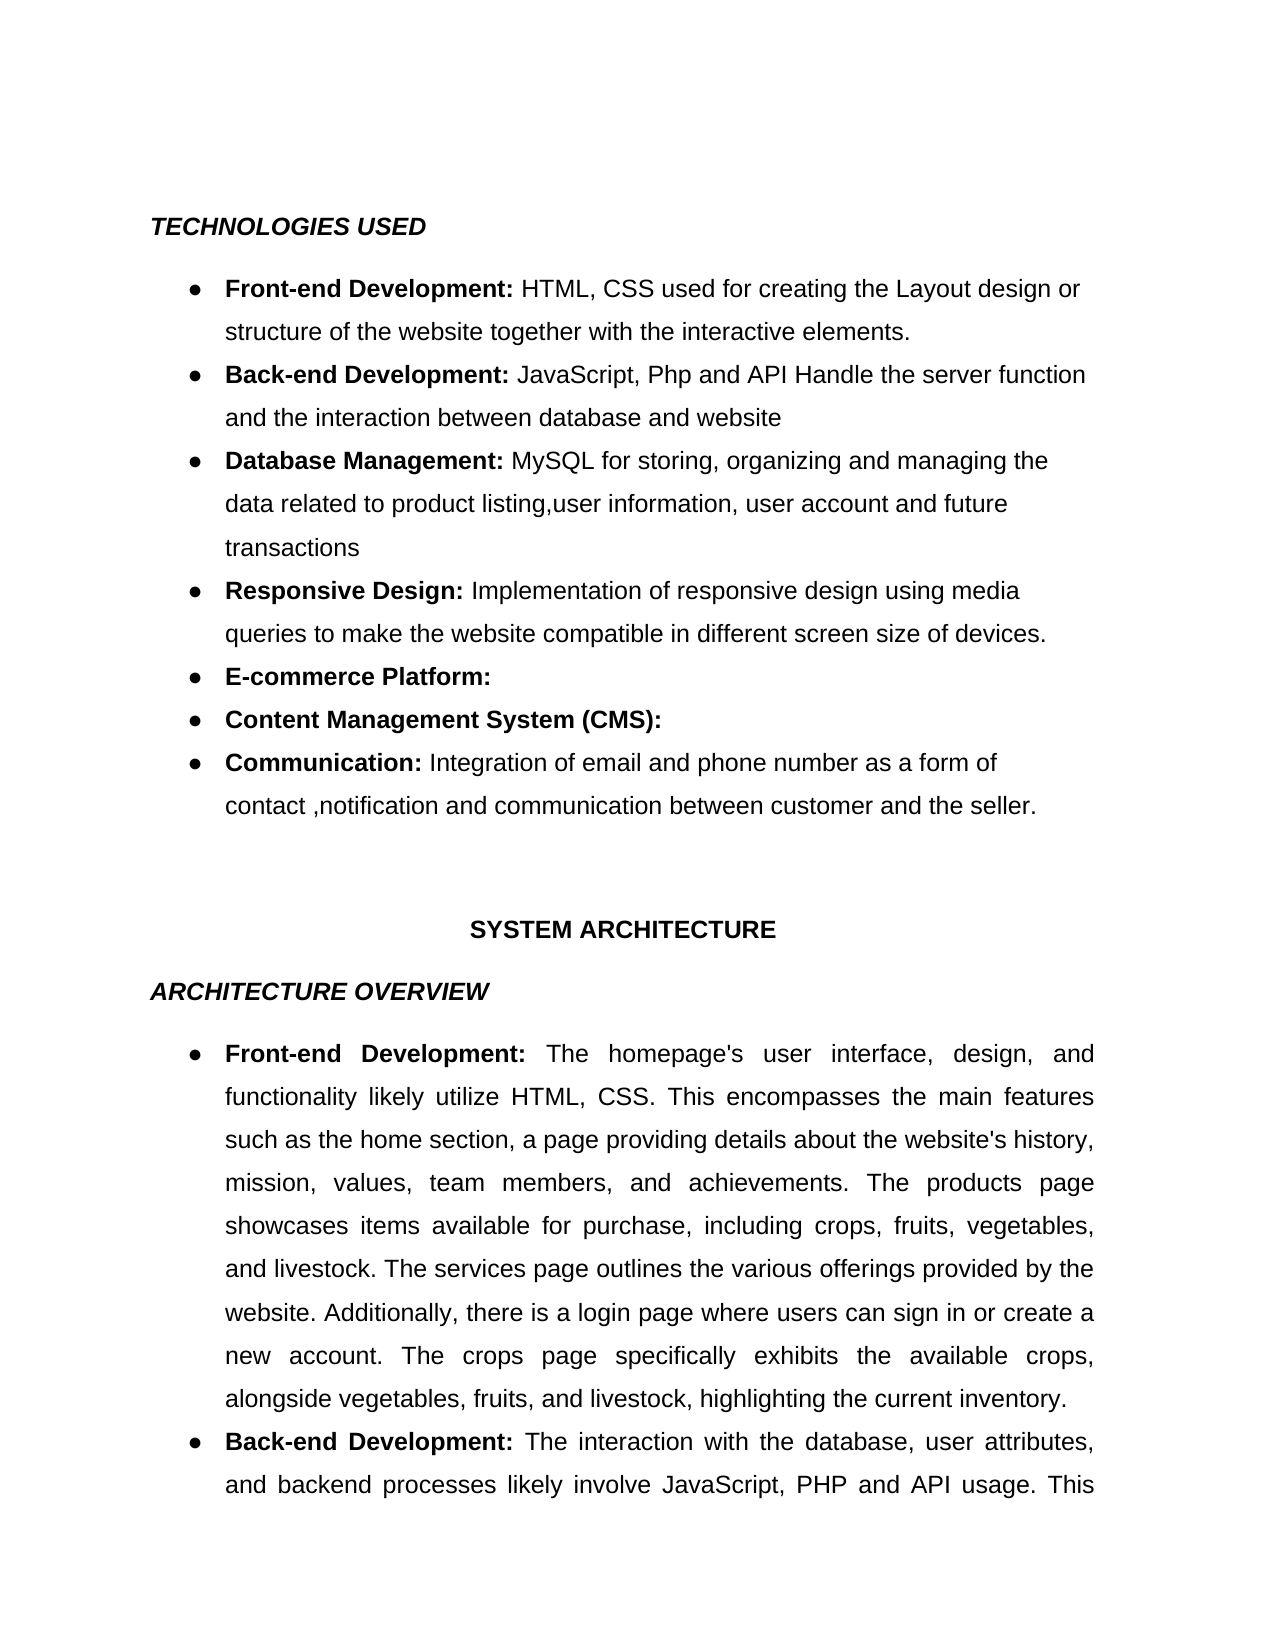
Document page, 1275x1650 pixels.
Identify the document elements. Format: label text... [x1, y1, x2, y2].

text SYSTEM ARCHITECTURE [150, 915, 1096, 944]
list Content Management System (CMS): [187, 705, 1096, 734]
list Database Management: MySQL for storing, organizing and managing the data related to product listing,user information, user account and future transactions [187, 446, 1096, 561]
list Front-end Development: The homepage's user interface, design, and functionality likely utilize HTML, CSS. This encompasses the main features such as the home section, a page providing details about the website's history, mission, values, team members, and achievements. The products page showcases items available for purchase, including crops, fruits, vegetables, and livestock. The services page outlines the various offerings provided by the website. Additionally, there is a login page where users can sign in or create a new account. The crops page specifically exhibits the available crops, alongside vegetables, fruits, and livestock, highlighting the current inventory. [187, 1039, 1096, 1412]
list Front-end Development: HTML, CSS used for creating the Layout design or structure of the website together with the interactive elements. [187, 274, 1096, 346]
list Communication: Integration of email and phone number as a form of contact ,notification and communication between customer and the seller. [187, 748, 1096, 820]
list Responsive Design: Implementation of responsive design using media queries to make the website compatible in different screen size of devices. [187, 576, 1096, 647]
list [187, 1427, 1096, 1499]
list E-commerce Platform: [187, 662, 1096, 691]
text ARCHITECTURE OVERVIEW [150, 977, 1096, 1006]
text TECHNOLOGIES USED [150, 212, 1096, 241]
list Back-end Development: JavaScript, Php and API Handle the server function and the interaction between database and website [187, 360, 1096, 432]
